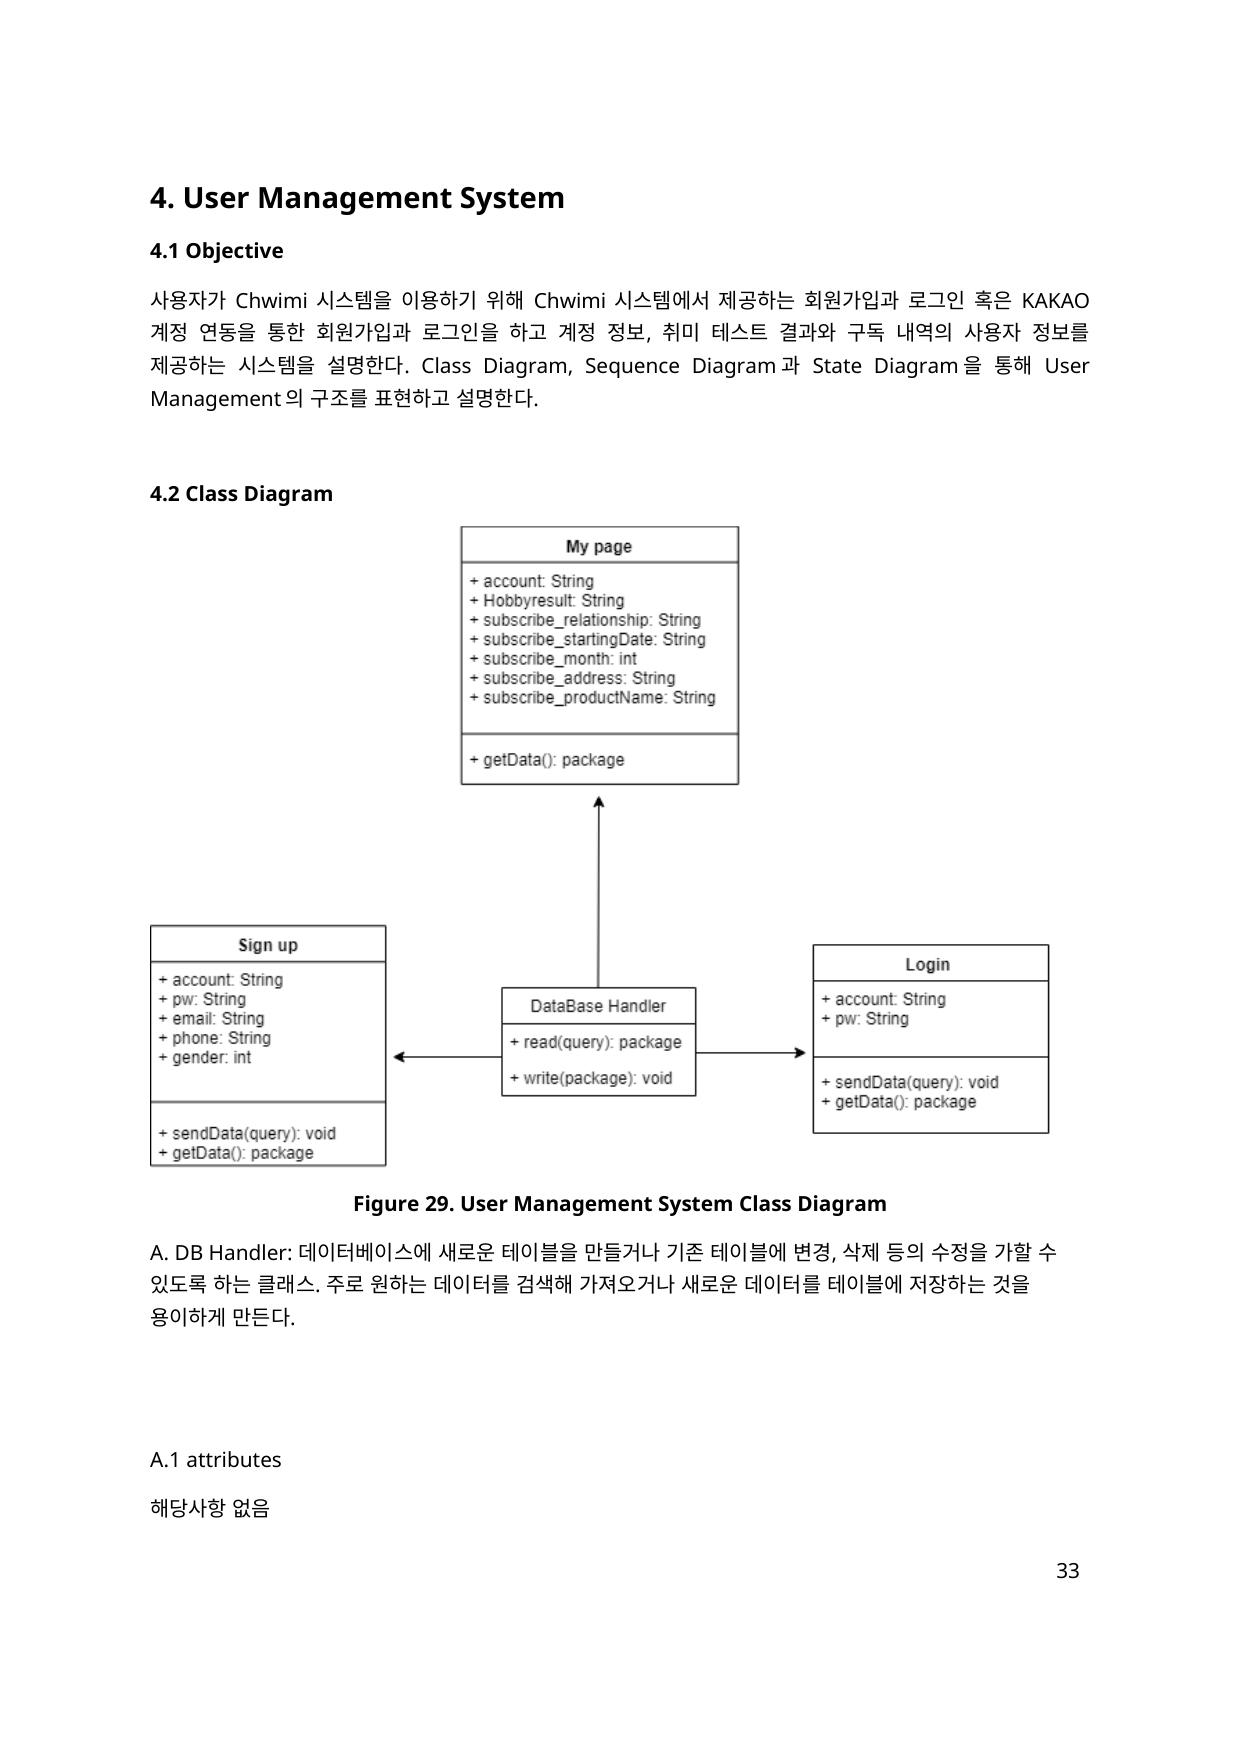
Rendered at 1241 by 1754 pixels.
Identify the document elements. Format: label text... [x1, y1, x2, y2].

picture [150, 526, 1091, 1170]
text 사용자가 Chwimi 시스템을 이용하기 위해 Chwimi 시스템에서 제공하는 회원가입과 로그인 혹은 KAKAO 계정 연동을 통한 회원가입과 로그인을 하고 계정 정보, 취미 테스트 결과와 구독 내역의 사용자 정보를 제공하는 시스템을 설명한다. Class Diagram, Sequence Diagram과 State Diagram을 통해 User Management의 구조를 표현하고 설명한다. [150, 284, 1090, 412]
text 해당사항 없음 [150, 1493, 1090, 1523]
subtitle 4.1 Objective [150, 237, 1090, 265]
subtitle 4. User Management System [150, 177, 1090, 217]
text A.1 attributes [150, 1445, 1090, 1474]
text A. DB Handler: 데이터베이스에 새로운 테이블을 만들거나 기존 테이블에 변경, 삭제 등의 수정을 가할 수 있도록 하는 클래스. 주로 원하는 데이터를 검색해 가져오거나 새로운 데이터를 테이블에 저장하는 것을 용이하게 만든다. [150, 1236, 1090, 1332]
subtitle 4.2 Class Diagram [150, 479, 1090, 507]
